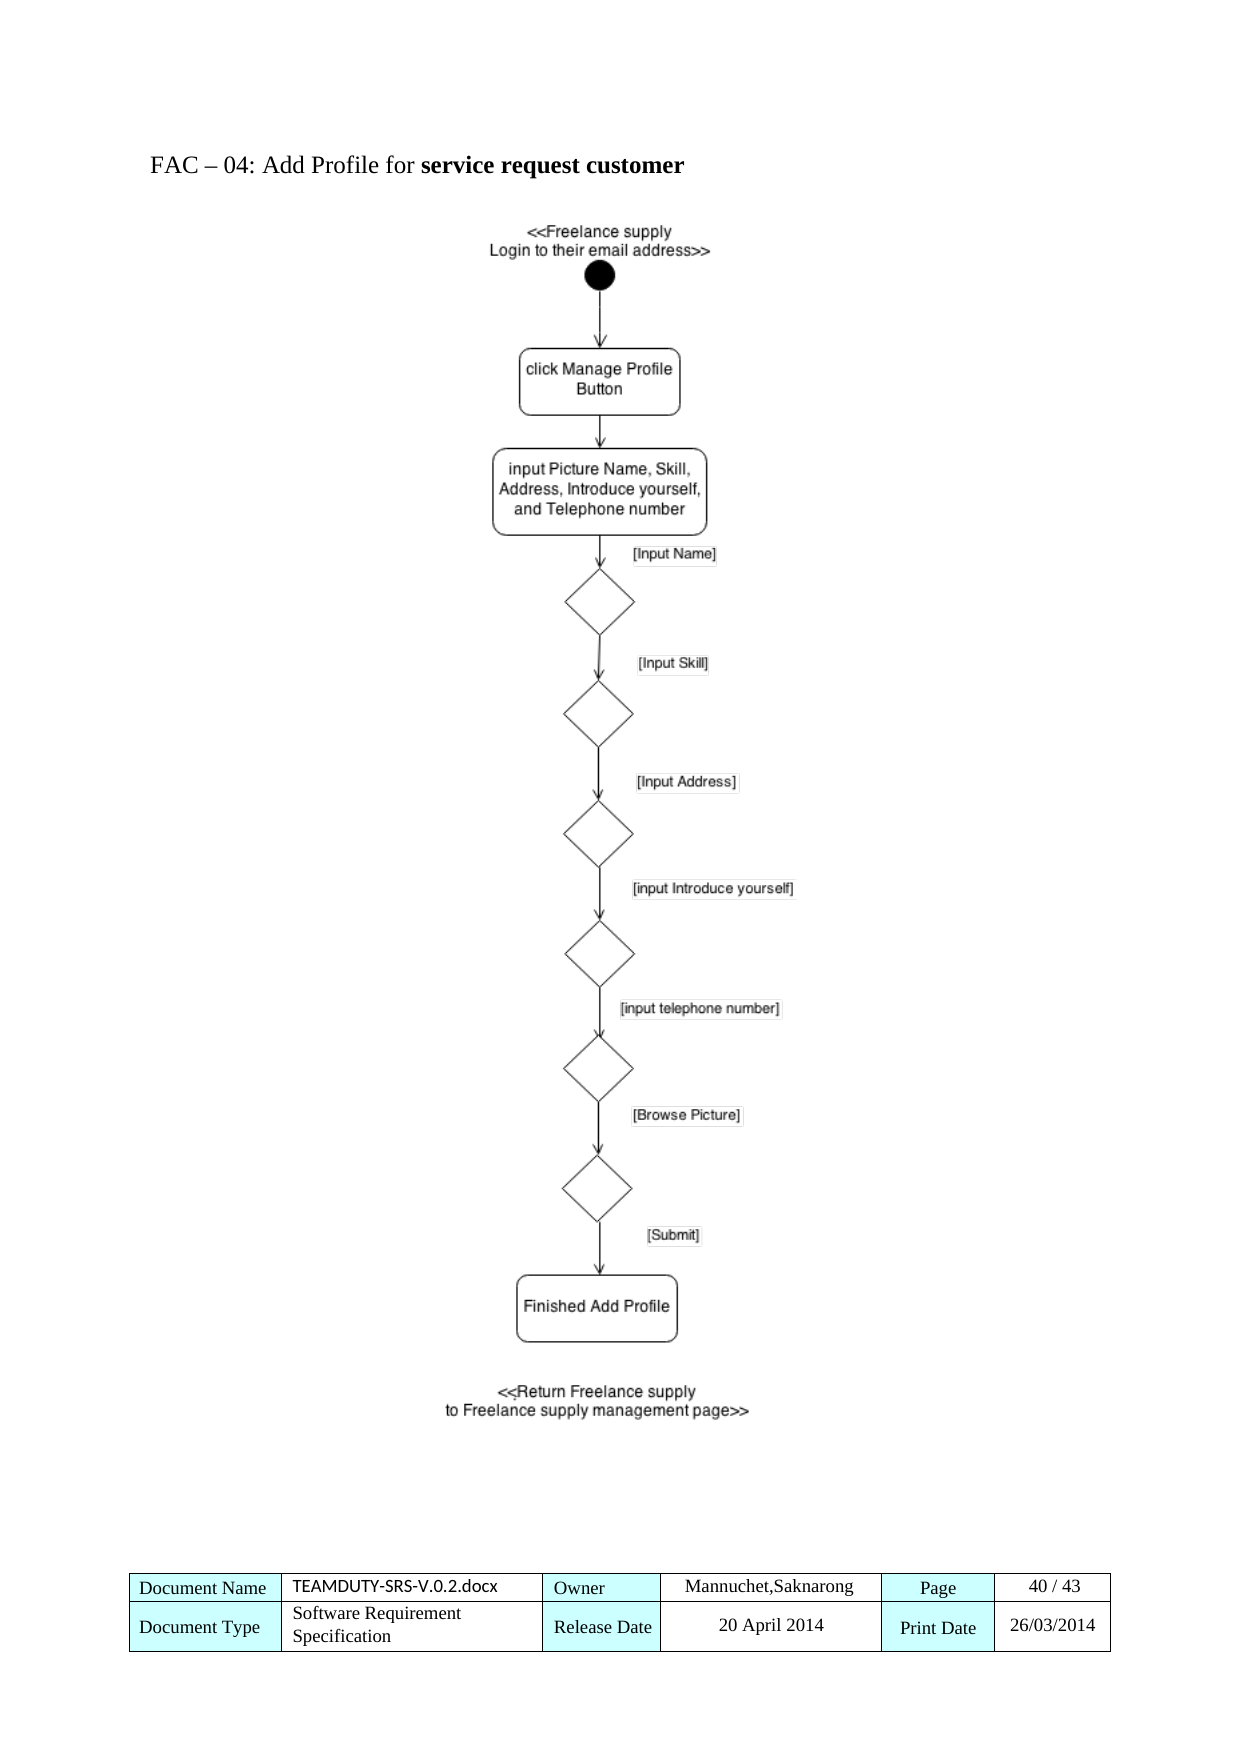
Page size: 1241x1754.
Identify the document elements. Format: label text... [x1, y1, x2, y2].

picture [443, 220, 797, 1428]
text FAC – 04: Add Profile for service request customer [150, 150, 1090, 179]
